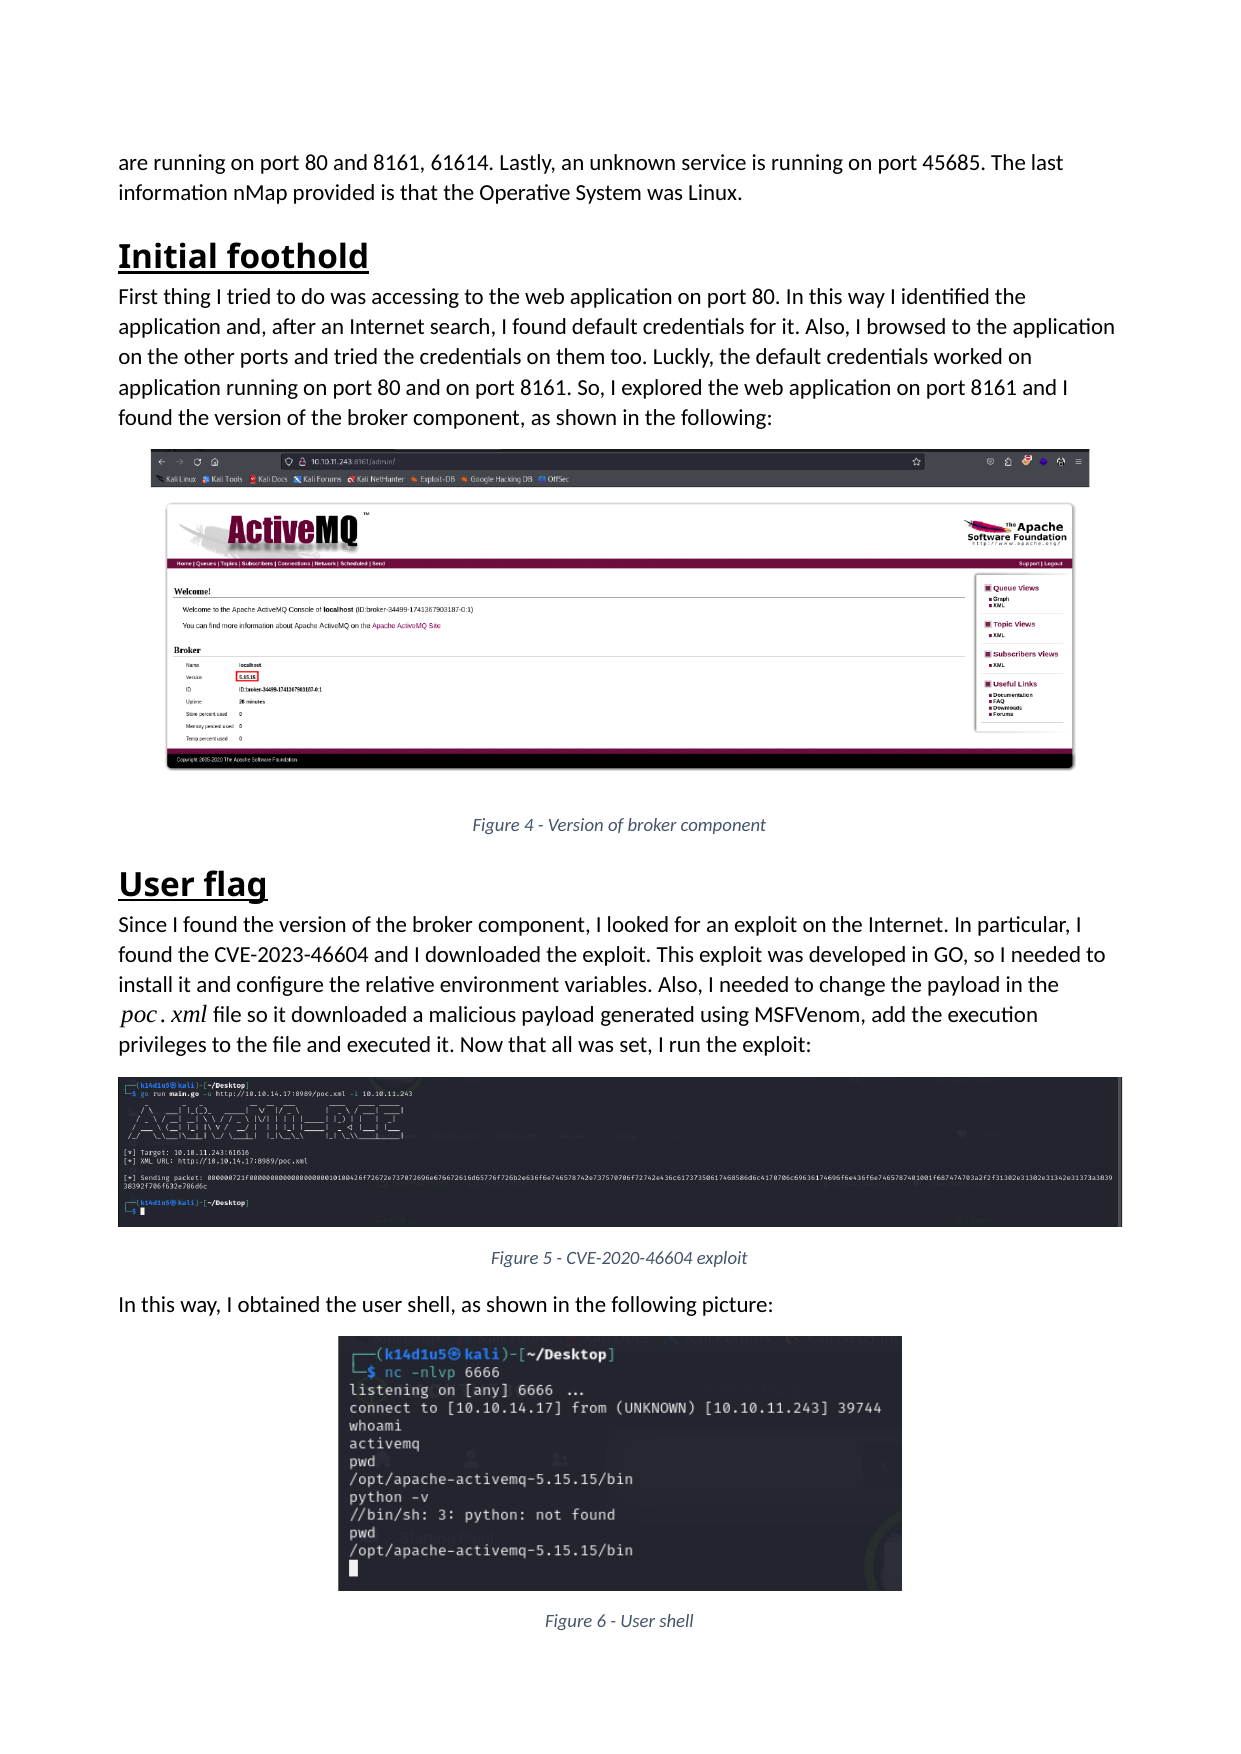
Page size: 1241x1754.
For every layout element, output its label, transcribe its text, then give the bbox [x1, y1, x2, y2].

subtitle Initial foothold [118, 233, 1122, 278]
picture [118, 1077, 1123, 1227]
text Figure 6 - User shell [118, 1609, 1122, 1632]
text First thing I tried to do was accessing to the web application on port 80. In this way I identified the application and, after an Internet search, I found default credentials for it. Also, I browsed to the application on the other ports and tried the credentials on them too. Luckly, the default credentials worked on application running on port 80 and on port 8161. So, I explored the web application on port 8161 and I found the version of the broker component, as shown in the following: [118, 282, 1122, 431]
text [118, 148, 1122, 206]
subtitle User flag [118, 861, 1122, 906]
text Figure 4 - Version of broker component [118, 813, 1122, 836]
text Since I found the version of the broker component, I looked for an exploit on the Internet. In particular, I found the CVE-2023-46604 and I downloaded the exploit. This exploit was developed in GO, so I needed to install it and configure the relative environment variables. Also, I needed to change the payload in the file so it downloaded a malicious payload generated using MSFVenom, add the execution privileges to the file and executed it. Now that all was set, I run the exploit: [118, 910, 1122, 1058]
text In this way, I obtained the user shell, as shown in the following picture: [118, 1290, 1122, 1318]
text Figure 5 - CVE-2020-46604 exploit [118, 1246, 1122, 1269]
picture [150, 449, 1090, 794]
picture [338, 1336, 902, 1591]
